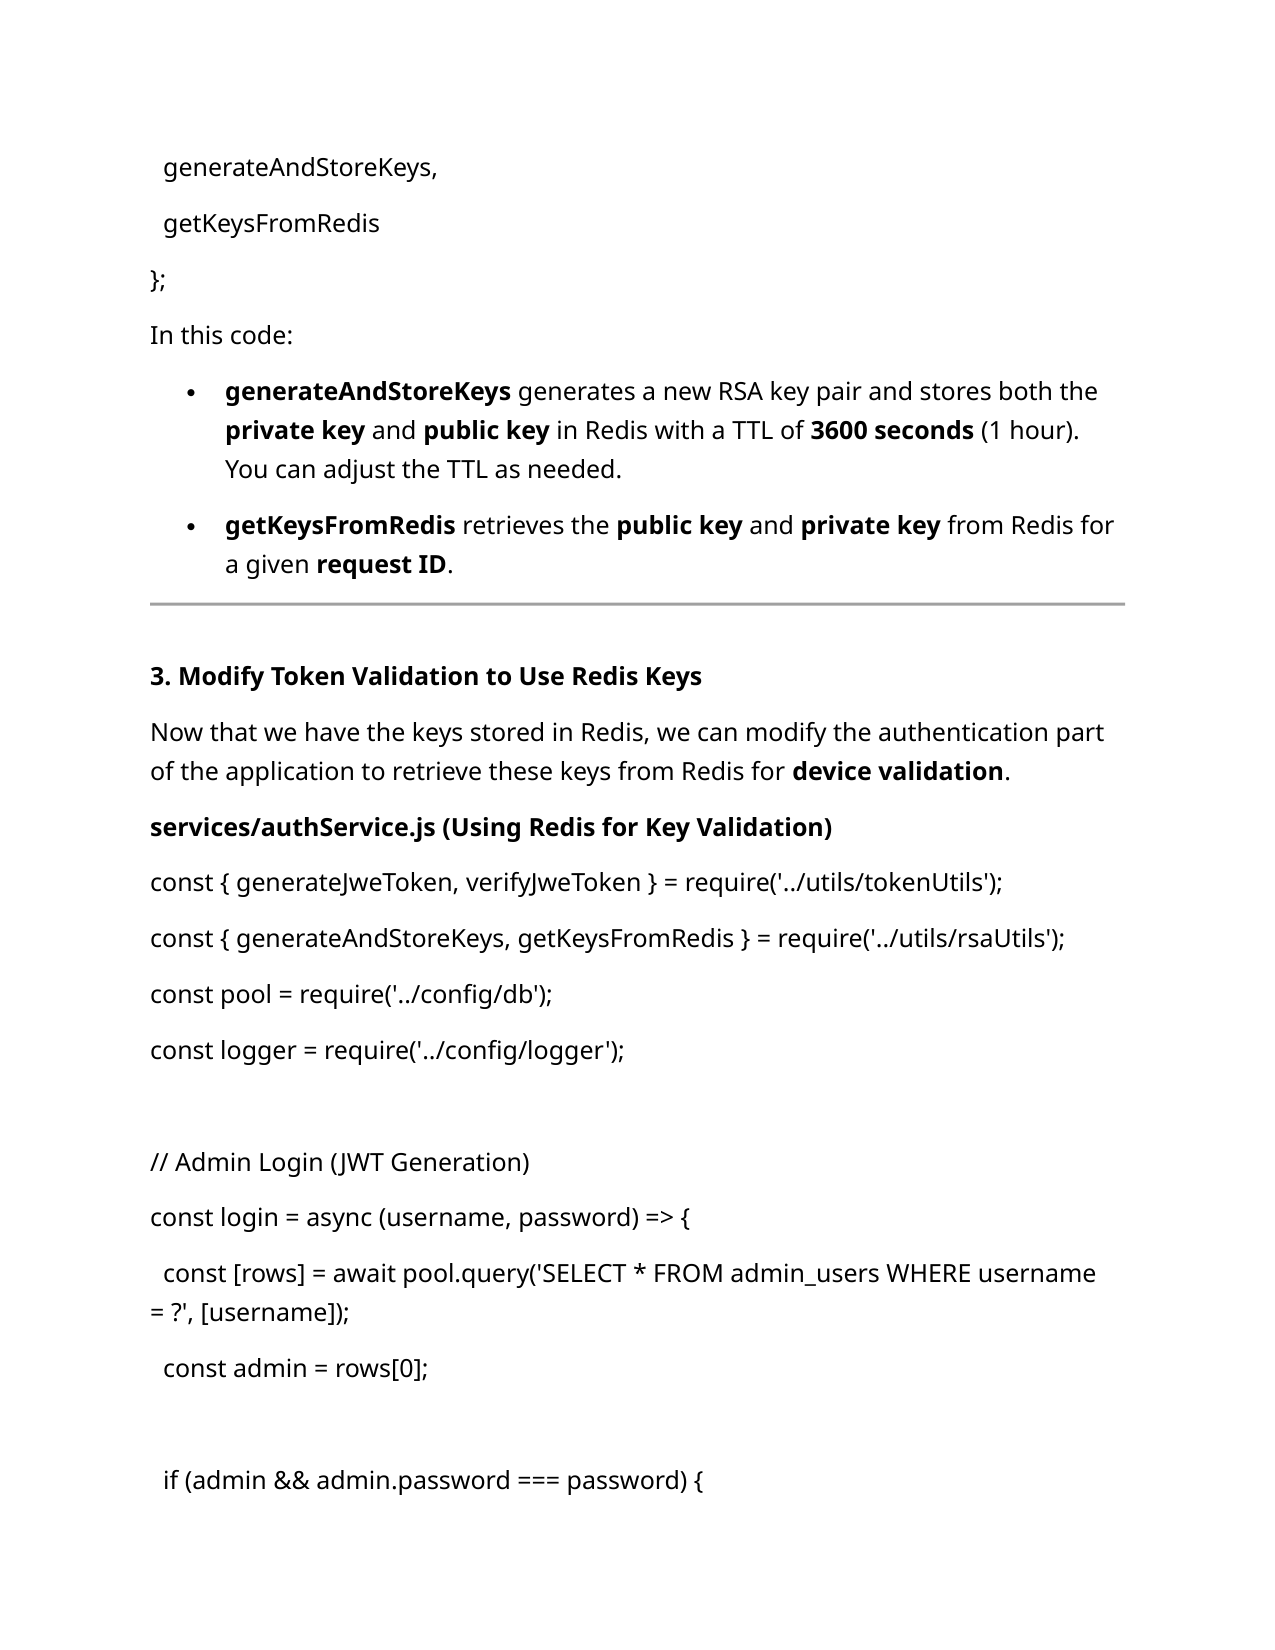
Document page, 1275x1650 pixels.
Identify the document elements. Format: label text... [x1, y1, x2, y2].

list generateAndStoreKeys generates a new RSA key pair and stores both the private key and public key in Redis with a TTL of 3600 seconds (1 hour). You can adjust the TTL as needed. [187, 373, 1125, 486]
text In this code: [150, 317, 1125, 352]
text // Admin Login (JWT Generation) [150, 1144, 1125, 1178]
text const pool = require('../config/db'); [150, 977, 1125, 1011]
text const { generateJweToken, verifyJweToken } = require('../utils/tokenUtils'); [150, 865, 1125, 899]
text const { generateAndStoreKeys, getKeysFromRedis } = require('../utils/rsaUtils'); [150, 921, 1125, 955]
list getKeysFromRedis retrieves the public key and private key from Redis for a given request ID. [187, 507, 1125, 581]
text const login = async (username, password) => { [150, 1200, 1125, 1234]
text generateAndStoreKeys, [150, 150, 1125, 184]
text if (admin && admin.password === password) { [150, 1462, 1125, 1497]
text const logger = require('../config/logger'); [150, 1032, 1125, 1067]
text services/authService.js (Using Redis for Key Validation) [150, 809, 1125, 843]
text 3. Modify Token Validation to Use Redis Keys [150, 658, 1125, 692]
text Now that we have the keys stored in Redis, we can modify the authentication part of the application to retrieve these keys from Redis for device validation. [150, 714, 1125, 787]
text const admin = rows[0]; [150, 1351, 1125, 1385]
text }; [150, 262, 1125, 296]
text const [rows] = await pool.query('SELECT * FROM admin_users WHERE username = ?', [username]); [150, 1256, 1125, 1329]
text getKeysFromRedis [150, 206, 1125, 240]
